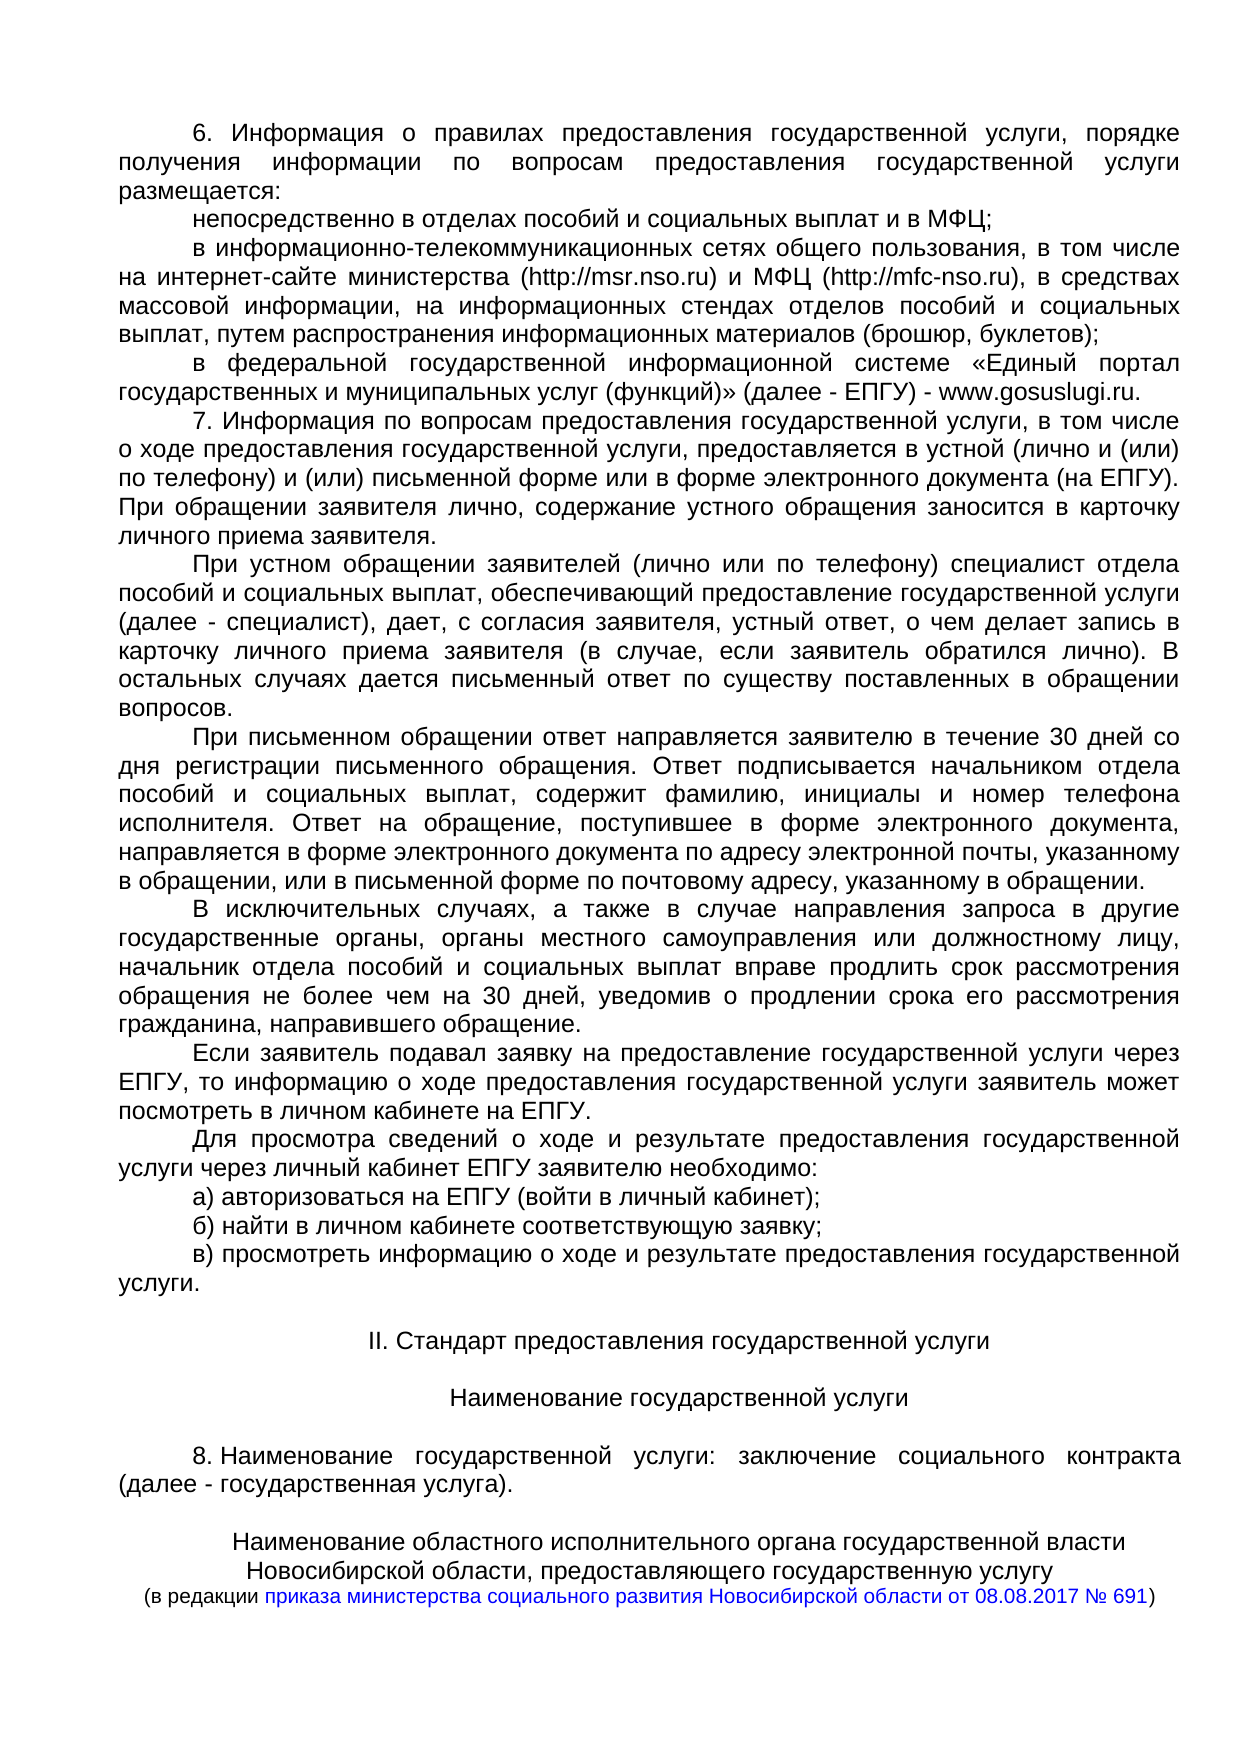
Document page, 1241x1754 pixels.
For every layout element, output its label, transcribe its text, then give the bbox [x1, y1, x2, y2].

text а) авторизоваться на ЕПГУ (войти в личный кабинет); [118, 1182, 1181, 1211]
text Для просмотра сведений о ходе и результате предоставления государственной услуги через личный кабинет ЕПГУ заявителю необходимо: [118, 1124, 1181, 1182]
text в информационно-телекоммуникационных сетях общего пользования, в том числе на интернет-сайте министерства (http://msr.nso.ru) и МФЦ (http://mfc-nso.ru), в средствах массовой информации, на информационных стендах отделов пособий и социальных выплат, путем распространения информационных материалов (брошюр, буклетов); [118, 233, 1181, 348]
text При письменном обращении ответ направляется заявителю в течение 30 дней со дня регистрации письменного обращения. Ответ подписывается начальником отдела пособий и социальных выплат, содержит фамилию, инициалы и номер телефона исполнителя. Ответ на обращение, поступившее в форме электронного документа, направляется в форме электронного документа по адресу электронной почты, указанному в обращении, или в письменной форме по почтовому адресу, указанному в обращении. [118, 722, 1181, 894]
text Если заявитель подавал заявку на предоставление государственной услуги через ЕПГУ, то информацию о ходе предоставления государственной услуги заявитель может посмотреть в личном кабинете на ЕПГУ. [118, 1038, 1181, 1124]
text б) найти в личном кабинете соответствующую заявку; [118, 1211, 1181, 1239]
text в федеральной государственной информационной системе «Единый портал государственных и муниципальных услуг (функций)» (далее - ЕПГУ) - www.gosuslugi.ru. [118, 348, 1181, 406]
text Наименование государственной услуги [118, 1383, 1181, 1412]
text 7. Информация по вопросам предоставления государственной услуги, в том числе о ходе предоставления государственной услуги, предоставляется в устной (лично и (или) по телефону) и (или) письменной форме или в форме электронного документа (на ЕПГУ). При обращении заявителя лично, содержание устного обращения заносится в карточку личного приема заявителя. [118, 406, 1181, 549]
title (в редакции приказа министерства социального развития Новосибирской области от 08.08.2017 № 691) [118, 1584, 1181, 1608]
text При устном обращении заявителей (лично или по телефону) специалист отдела пособий и социальных выплат, обеспечивающий предоставление государственной услуги (далее - специалист), дает, с согласия заявителя, устный ответ, о чем делает запись в карточку личного приема заявителя (в случае, если заявитель обратился лично). В остальных случаях дается письменный ответ по существу поставленных в обращении вопросов. [118, 549, 1181, 722]
text II. Стандарт предоставления государственной услуги [118, 1326, 1181, 1354]
text 6. Информация о правилах предоставления государственной услуги, порядке получения информации по вопросам предоставления государственной услуги размещается: [118, 118, 1181, 204]
text в) просмотреть информацию о ходе и результате предоставления государственной услуги. [118, 1239, 1181, 1297]
text В исключительных случаях, а также в случае направления запроса в другие государственные органы, органы местного самоуправления или должностному лицу, начальник отдела пособий и социальных выплат вправе продлить срок рассмотрения обращения не более чем на 30 дней, уведомив о продлении срока его рассмотрения гражданина, направившего обращение. [118, 894, 1181, 1038]
text Наименование областного исполнительного органа государственной власти Новосибирской области, предоставляющего государственную услугу [118, 1527, 1181, 1584]
text непосредственно в отделах пособий и социальных выплат и в МФЦ; [118, 204, 1181, 233]
text 8. Наименование государственной услуги: заключение социального контракта (далее - государственная услуга). [118, 1441, 1181, 1498]
